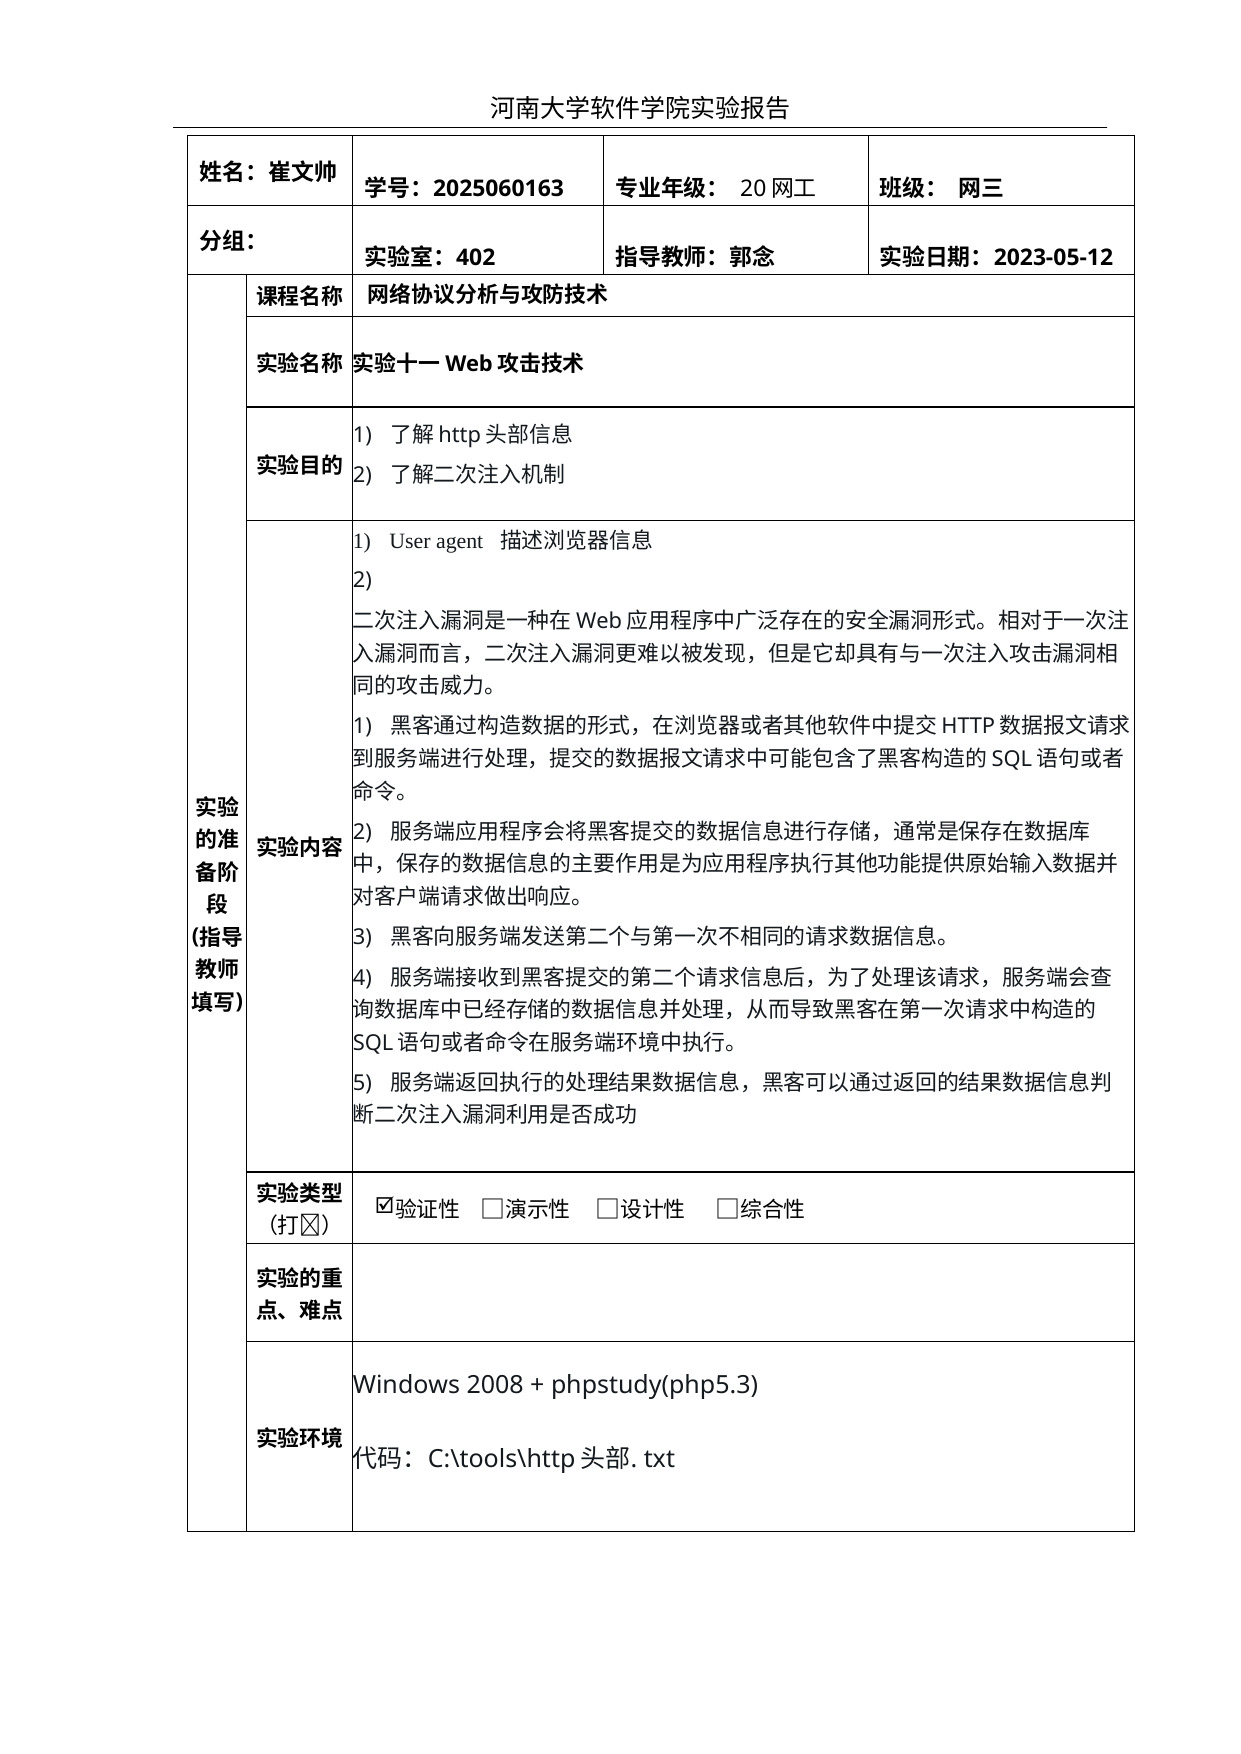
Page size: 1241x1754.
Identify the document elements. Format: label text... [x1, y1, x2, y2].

table_header 专业年级： 20网工 [604, 136, 868, 204]
table_header 姓名：崔文帅 [188, 136, 352, 204]
table_cell 实验的重点、难点 [247, 1244, 352, 1341]
table_cell 指导教师：郭念 [604, 206, 868, 274]
table_header 学号：2025060163 [353, 136, 603, 204]
table_cell 1) User agent 描述浏览器信息 2) 二次注入漏洞是一种在Web应用程序中广泛存在的安全漏洞形式。相对于一次注入漏洞而言，二次注入漏洞更难以被发现，但是它却具有与一次注入攻击漏洞相同的攻击威力。 1) 黑客通过构造数据的形式，在浏览器或者其他软件中提交HTTP数据报文请求到服务端进行处理，提交的数据报文请求中可能包含了黑客构造的SQL语句或者命令。 2) 服务端应用程序会将黑客提交的数据信息进行存储，通常是保存在数据库中，保存的数据信息的主要作用是为应用程序执行其他功能提供原始输入数据并对客户端请求做出响应。 3) 黑客向服务端发送第二个与第一次不相同的请求数据信息。 4) 服务端接收到黑客提交的第二个请求信息后，为了处理该请求，服务端会查询数据库中已经存储的数据信息并处理，从而导致黑客在第一次请求中构造的SQL语句或者命令在服务端环境中执行。 5) 服务端返回执行的处理结果数据信息，黑客可以通过返回的结果数据信息判断二次注入漏洞利用是否成功 [353, 521, 1134, 1171]
table_cell 实验目的 [247, 408, 352, 520]
table_cell 实验十一 Web攻击技术 [353, 317, 1134, 406]
table_cell 实验日期：2023-05-12 [869, 206, 1134, 274]
table_cell [353, 1244, 1134, 1341]
table_cell Windows 2008 + phpstudy(php5.3) 代码：C:\tools\http头部. txt [353, 1342, 1134, 1531]
table_cell 分组： [188, 206, 352, 274]
table_cell 实验室：402 [353, 206, 603, 274]
table_header 班级： 网三 [869, 136, 1134, 204]
table_cell 1) 了解http头部信息 2) 了解二次注入机制 [353, 408, 1134, 520]
table_cell 实验的准备阶段 (指导教师填写) [188, 275, 246, 1531]
table_cell 实验类型 （打） [247, 1173, 352, 1243]
table_cell 验证性 □演示性 □设计性 □综合性 [353, 1173, 1134, 1243]
table_cell 实验环境 [247, 1342, 352, 1531]
table_cell 实验内容 [247, 521, 352, 1171]
table_cell 实验名称 [247, 317, 352, 406]
table_cell 课程名称 [247, 275, 352, 316]
table_cell 网络协议分析与攻防技术 [353, 275, 1134, 316]
